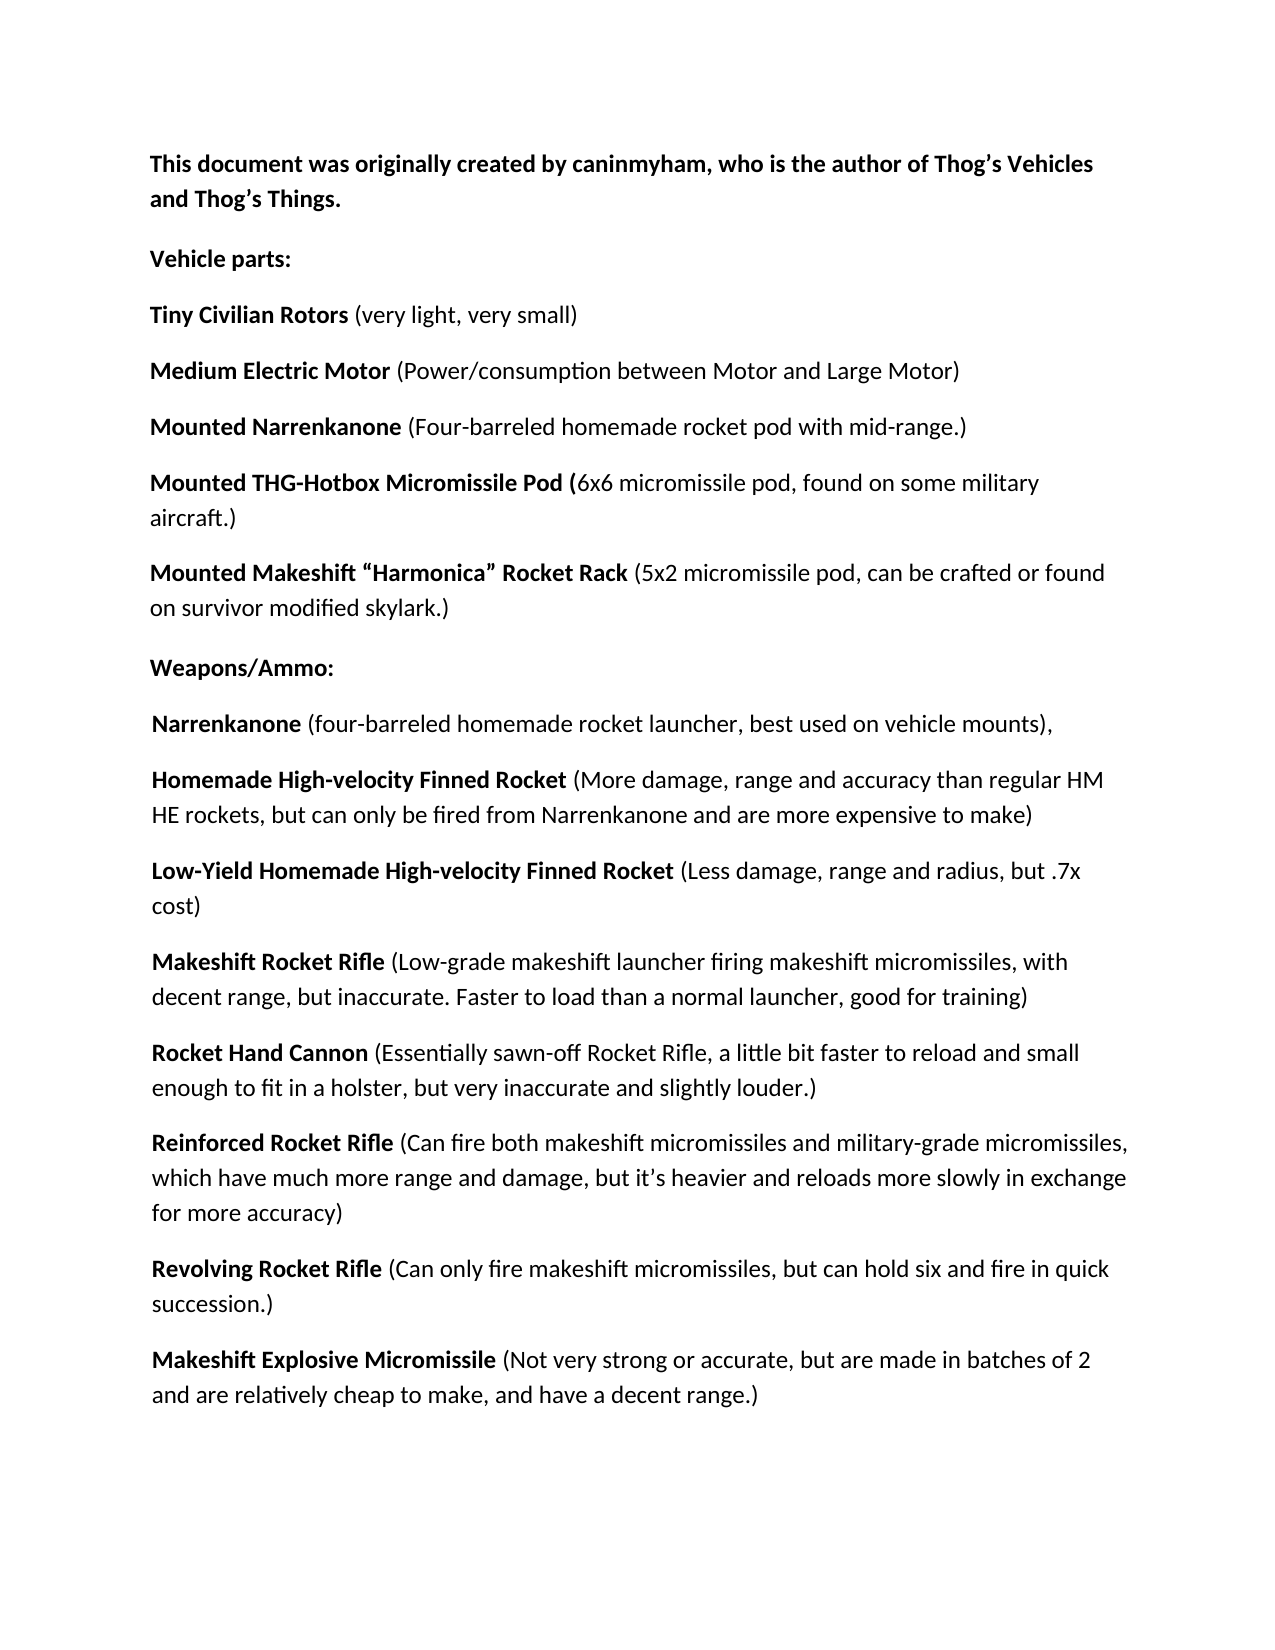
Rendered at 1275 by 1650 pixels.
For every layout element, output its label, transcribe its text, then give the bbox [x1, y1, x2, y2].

text Homemade High-velocity Finned Rocket (More damage, range and accuracy than regular HM HE rockets, but can only be fired from Narrenkanone and are more expensive to make) [152, 764, 1131, 830]
text Makeshift Rocket Rifle (Low-grade makeshift launcher firing makeshift micromissiles, with decent range, but inaccurate. Faster to load than a normal launcher, good for training) [152, 946, 1131, 1011]
text This document was originally created by caninmyham, who is the author of Thog’s Vehicles and Thog’s Things. [149, 148, 1131, 214]
text Low-Yield Homemade High-velocity Finned Rocket (Less damage, range and radius, but .7x cost) [152, 855, 1131, 921]
text Medium Electric Motor (Power/consumption between Motor and Large Motor) [149, 355, 1131, 386]
text Revolving Rocket Rifle (Can only fire makeshift micromissiles, but can hold six and fire in quick succession.) [152, 1253, 1131, 1319]
text Reinforced Rocket Rifle (Can fire both makeshift micromissiles and military-grade micromissiles, which have much more range and damage, but it’s heavier and reloads more slowly in exchange for more accuracy) [152, 1128, 1131, 1228]
text Weapons/Ammo: [149, 653, 1131, 683]
text Mounted Makeshift “Harmonica” Rocket Rack (5x2 micromissile pod, can be crafted or found on survivor modified skylark.) [149, 558, 1131, 623]
text Tiny Civilian Rotors (very light, very small) [149, 299, 1131, 330]
text Vehicle parts: [149, 243, 1131, 274]
text Rocket Hand Cannon (Essentially sawn-off Rocket Rifle, a little bit faster to reload and small enough to fit in a holster, but very inaccurate and slightly louder.) [152, 1037, 1131, 1102]
text Mounted THG-Hotbox Micromissile Pod (6x6 micromissile pod, found on some military aircraft.) [149, 467, 1131, 532]
text Makeshift Explosive Micromissile (Not very strong or accurate, but are made in batches of 2 and are relatively cheap to make, and have a decent range.) [152, 1344, 1131, 1410]
text Mounted Narrenkanone (Four-barreled homemade rocket pod with mid-range.) [149, 411, 1131, 441]
text Narrenkanone (four-barreled homemade rocket launcher, best used on vehicle mounts), [152, 708, 1131, 739]
